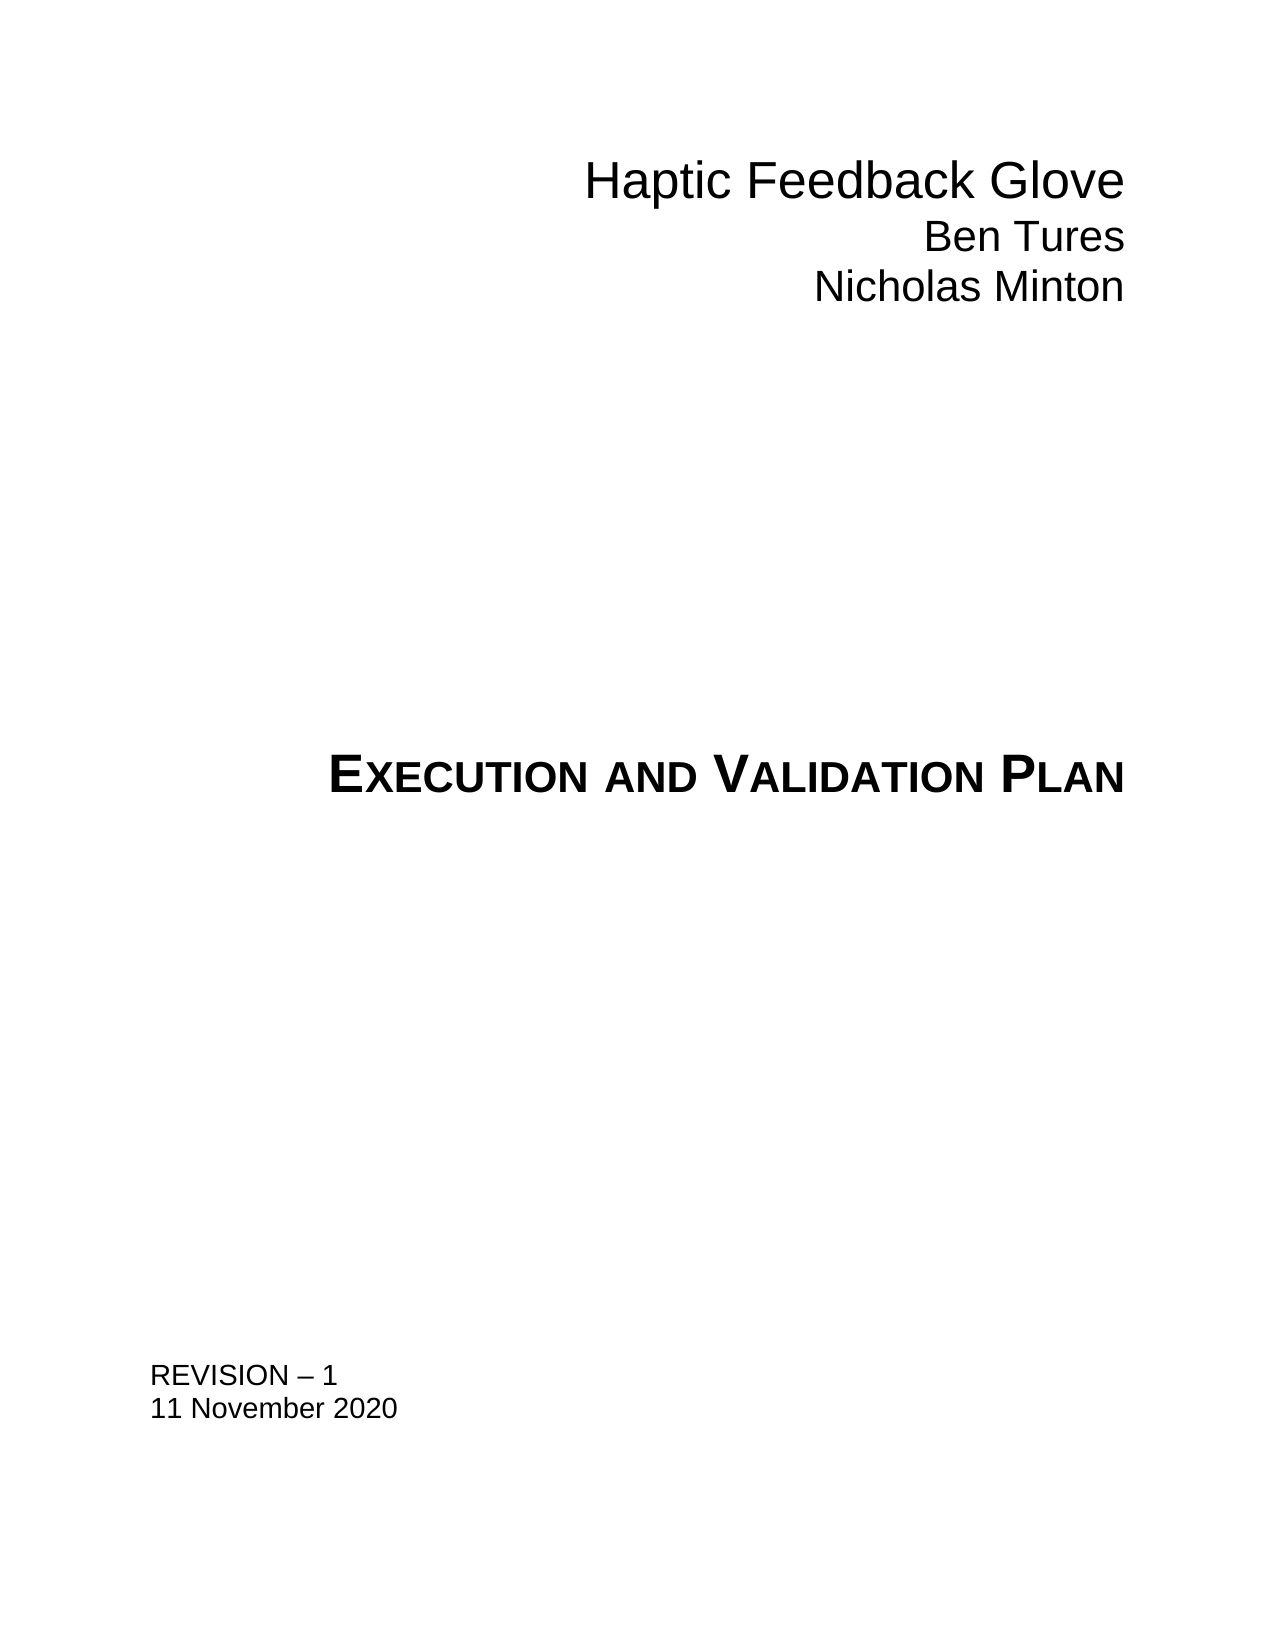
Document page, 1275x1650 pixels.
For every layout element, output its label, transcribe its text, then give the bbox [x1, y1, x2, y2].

text Haptic Feedback Glove [150, 150, 1125, 210]
text Ben Tures [150, 210, 1125, 260]
text Execution and Validation Plan [150, 742, 1125, 804]
text 11 November 2020 [150, 1391, 1125, 1424]
text Nicholas Minton [150, 260, 1125, 311]
text REVISION – 1 [150, 1357, 1125, 1391]
